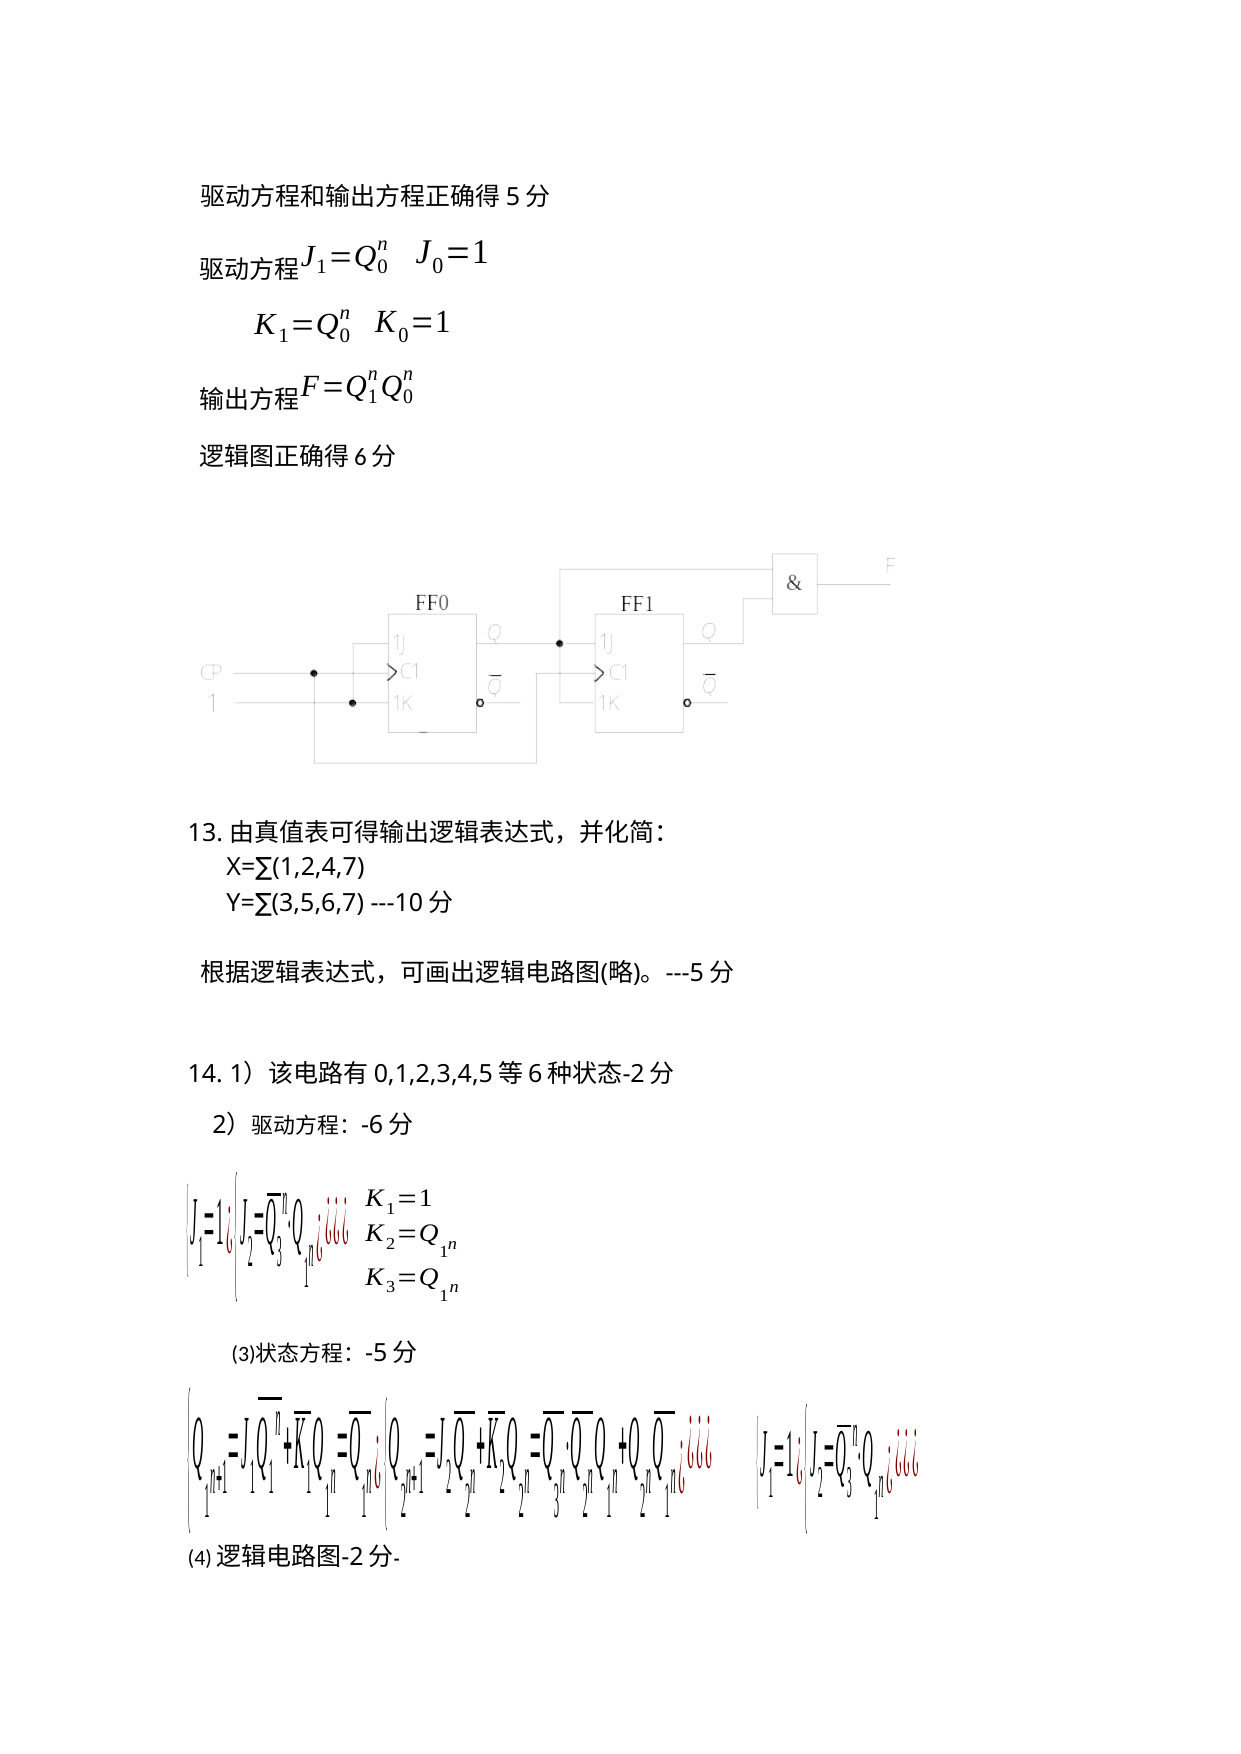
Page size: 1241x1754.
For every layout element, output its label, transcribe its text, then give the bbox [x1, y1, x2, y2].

text 逻辑图正确得6分 [187, 422, 1053, 487]
text (3)状态方程：-5分 [187, 1318, 1053, 1383]
text 13. 由真值表可得输出逻辑表达式，并化简： X=∑(1,2,4,7) Y=∑(3,5,6,7) ---10分 [187, 812, 1053, 953]
text 14. 1）该电路有0,1,2,3,4,5等6种状态-2分 [187, 1054, 1053, 1090]
text 根据逻辑表达式，可画出逻辑电路图(略)。---5分 [187, 953, 1053, 989]
text 驱动方程和输出方程正确得5分 [187, 162, 1053, 227]
text 驱动方程 [187, 227, 1053, 292]
text 输出方程 [187, 357, 1053, 422]
text 2）驱动方程：-6分 [186, 1090, 1053, 1155]
text (4) 逻辑电路图-2分- [187, 1537, 1053, 1573]
